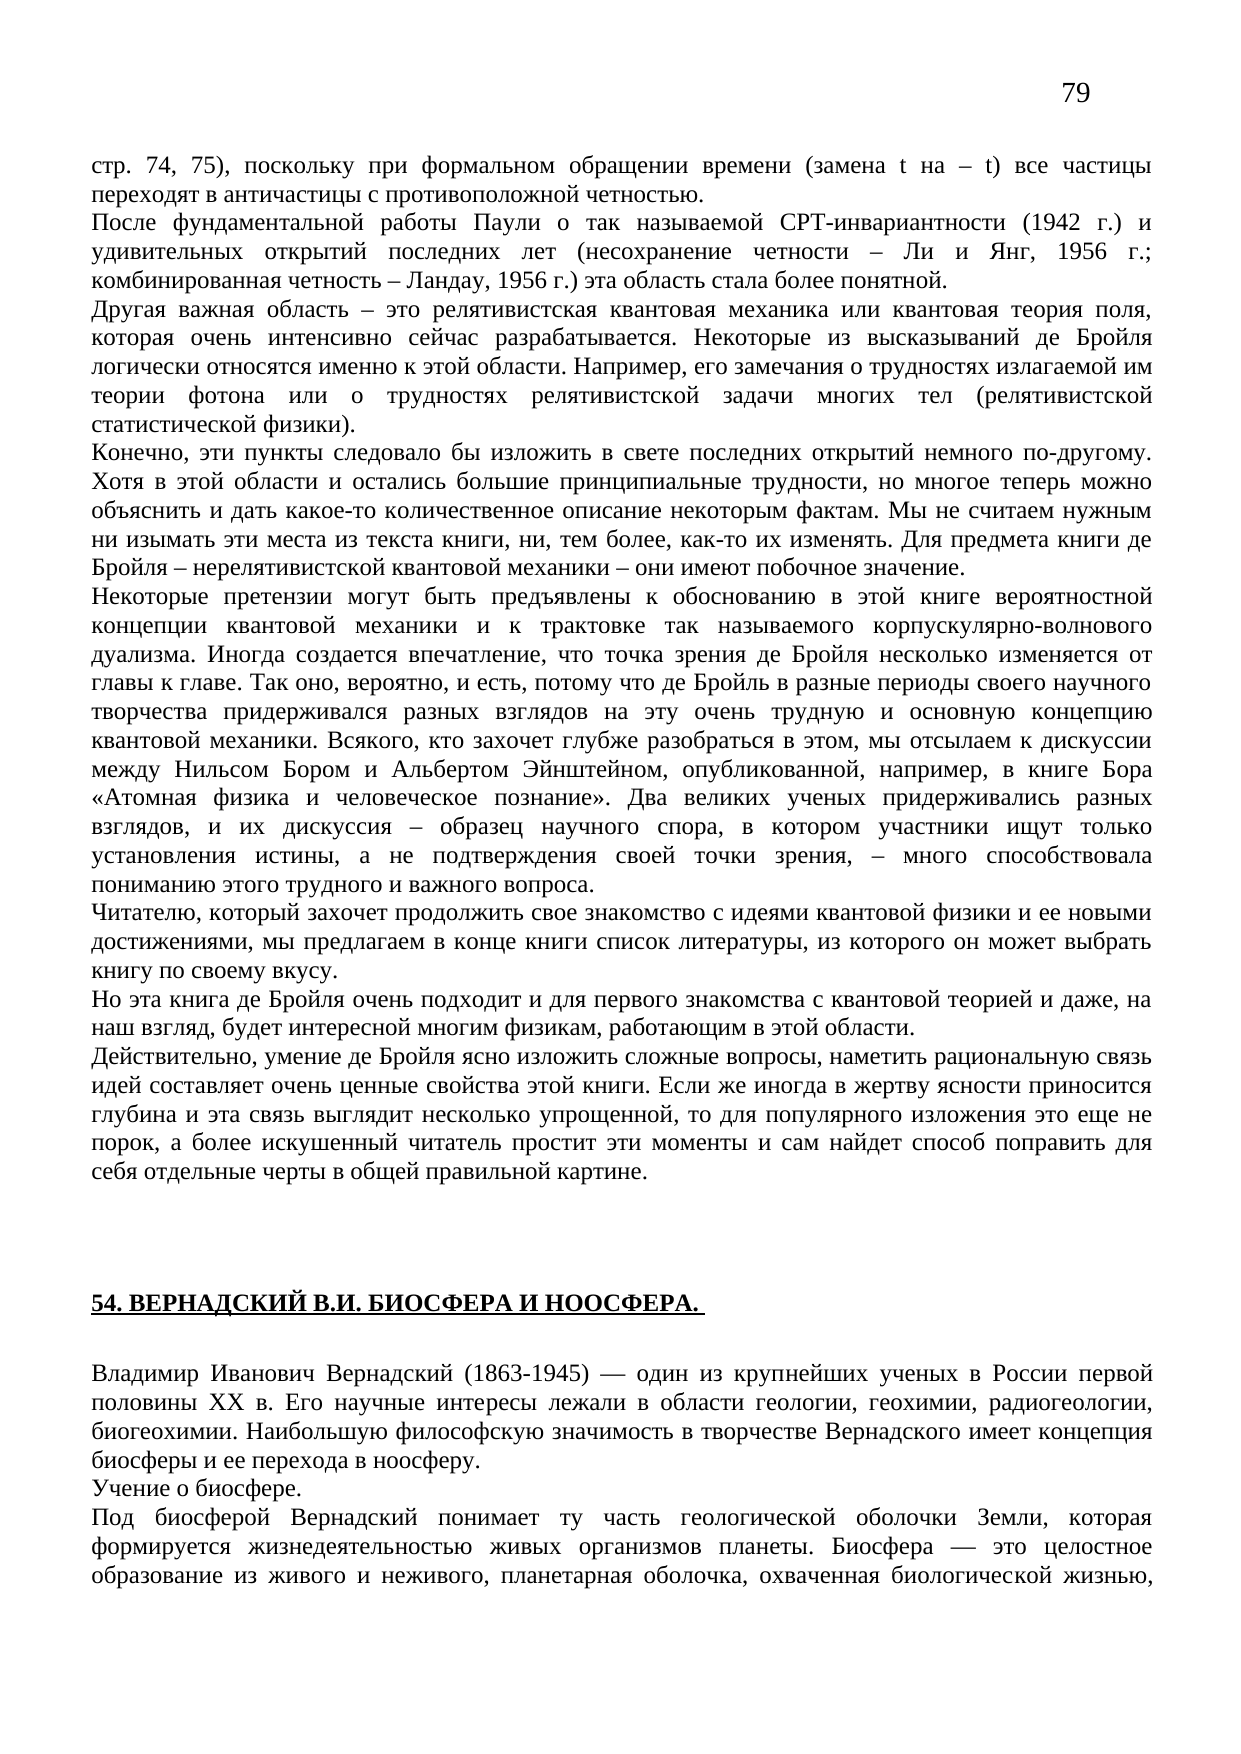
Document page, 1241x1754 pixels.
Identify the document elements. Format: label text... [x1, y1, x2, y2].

text Учение о биосфере. [91, 1473, 1153, 1502]
text Но эта книга де Бройля очень подходит и для первого знакомства с квантовой теорией и даже, на наш взгляд, будет интересной многим физикам, работающим в этой области. [91, 984, 1153, 1041]
text Другая важная область – это релятивистская квантовая механика или квантовая теория поля, которая очень интенсивно сейчас разрабатывается. Некоторые из высказываний де Бройля логически относятся именно к этой области. Например, его замечания о трудностях излагаемой им теории фотона или о трудностях релятивистской задачи многих тел (релятивистской статистической физики). [91, 294, 1153, 437]
subtitle 54. ВЕРНАДСКИЙ В.И. БИОСФЕРА И НООСФЕРА. [91, 1288, 1153, 1317]
text Действительно, умение де Бройля ясно изложить сложные вопросы, наметить рациональную связь идей составляет очень ценные свойства этой книги. Если же иногда в жертву ясности приносится глубина и эта связь выглядит несколько упрощенной, то для популярного изложения это еще не порок, а более искушенный читатель простит эти моменты и сам найдет способ поправить для себя отдельные черты в общей правильной картине. [91, 1041, 1153, 1185]
text Конечно, эти пункты следовало бы изложить в свете последних открытий немного по-другому. Хотя в этой области и остались большие принципиальные трудности, но многое теперь можно объяснить и дать какое-то количественное описание некоторым фактам. Мы не считаем нужным ни изымать эти места из текста книги, ни, тем более, как-то их изменять. Для предмета книги де Бройля – нерелятивистской квантовой механики – они имеют побочное значение. [91, 437, 1153, 581]
text Читателю, который захочет продолжить свое знакомство с идеями квантовой физики и ее новыми достижениями, мы предлагаем в конце книги список литературы, из которого он может выбрать книгу по своему вкусу. [91, 897, 1153, 984]
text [91, 1502, 1153, 1588]
text Некоторые претензии могут быть предъявлены к обоснованию в этой книге вероятностной концепции квантовой механики и к трактовке так называемого корпускулярно-волнового дуализма. Иногда создается впечатление, что точка зрения де Бройля несколько изменяется от главы к главе. Так оно, вероятно, и есть, потому что де Бройль в разные периоды своего научного творчества придерживался разных взглядов на эту очень трудную и основную концепцию квантовой механики. Всякого, кто захочет глубже разобраться в этом, мы отсылаем к дискуссии между Нильсом Бором и Альбертом Эйнштейном, опубликованной, например, в книге Бора «Атомная физика и человеческое познание». Два великих ученых придерживались разных взглядов, и их дискуссия – образец научного спора, в котором участники ищут только установления истины, а не подтверждения своей точки зрения, – много способствовала пониманию этого трудного и важного вопроса. [91, 581, 1153, 897]
text Владимир Иванович Вернадский (1863-1945) — один из круп­нейших ученых в России первой половины XX в. Его научные инте­ресы лежали в области геологии, геохимии, радиогеологии, биогеохи­мии. Наибольшую философскую значимость в творчестве Вернадского имеет концепция биосферы и ее перехода в ноосферу. [91, 1358, 1153, 1473]
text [91, 150, 1153, 207]
text После фундаментальной работы Паули о так называемой СРТ-инвариантности (1942 г.) и удивительных открытий последних лет (несохранение четности – Ли и Янг, 1956 г.; комбинированная четность – Ландау, 1956 г.) эта область стала более понятной. [91, 207, 1153, 294]
